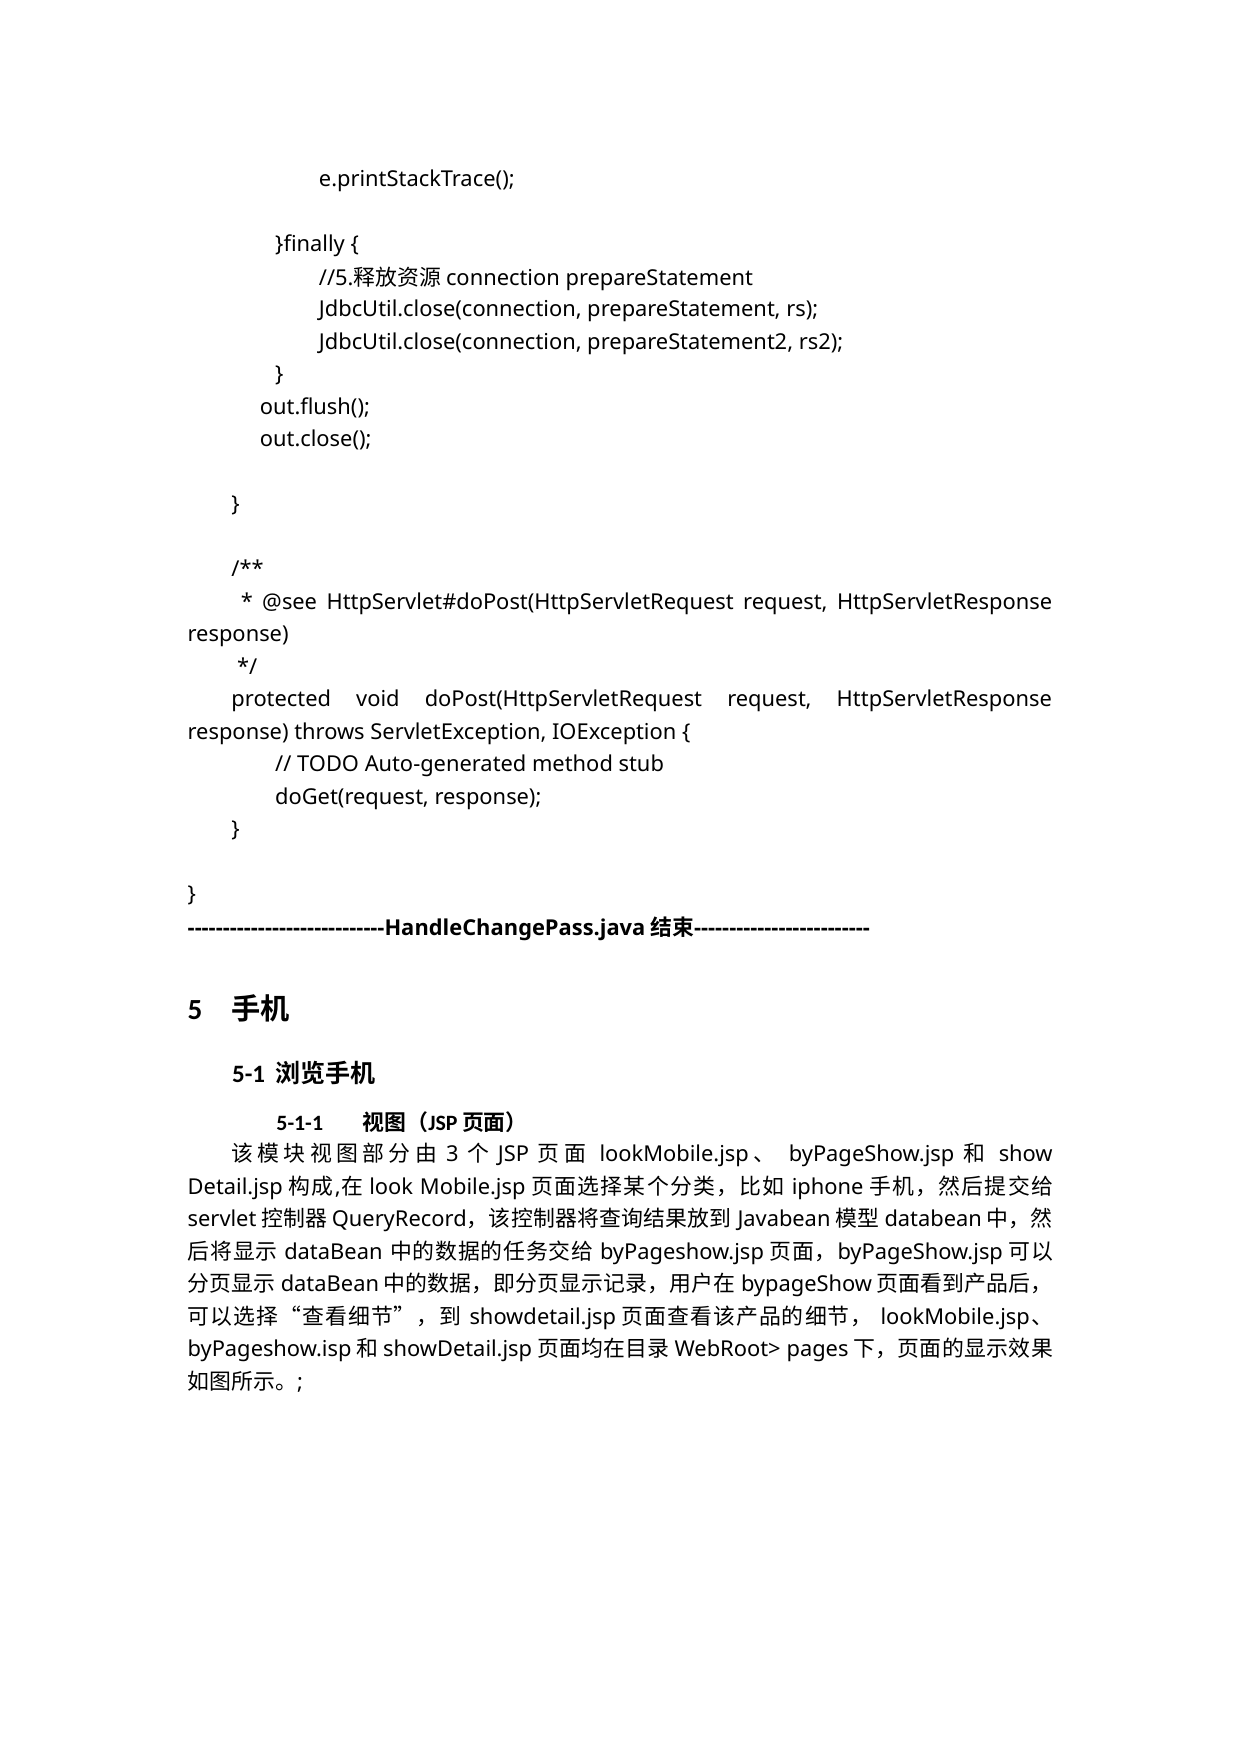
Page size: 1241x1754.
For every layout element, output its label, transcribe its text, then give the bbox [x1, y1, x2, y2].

text 浏览手机 [232, 1039, 1053, 1104]
text } [187, 877, 1053, 909]
text out.flush(); [187, 389, 1053, 422]
text }finally { [187, 227, 1053, 259]
text JdbcUtil.close(connection, prepareStatement, rs); [187, 292, 1053, 324]
text * @see HttpServlet#doPost(HttpServletRequest request, HttpServletResponse response) [187, 584, 1053, 649]
text JdbcUtil.close(connection, prepareStatement2, rs2); [187, 324, 1053, 357]
text 手机 [187, 974, 1053, 1039]
text } [187, 357, 1053, 389]
text out.close(); [187, 422, 1053, 454]
text 视图（JSP页面） [276, 1104, 1053, 1136]
text ----------------------------HandleChangePass.java结束------------------------- [187, 909, 1053, 942]
text // TODO Auto-generated method stub [187, 747, 1053, 779]
text } [187, 487, 1053, 519]
text } [187, 812, 1053, 844]
text doGet(request, response); [187, 779, 1053, 812]
text /** [187, 552, 1053, 584]
text //5.释放资源 connection prepareStatement [187, 259, 1053, 292]
text 该模块视图部分由3个JSP页面 lookMobile.jsp、 byPageShow.jsp和 show Detail.jsp构成,在look Mobile.jsp页面选择某个分类，比如 iphone手机，然后提交给 servlet控制器QueryRecord，该控制器将查询结果放到 Javabean模型 databean中，然后将显示 dataBean 中的数据的任务交给 byPageshow.jsp页面，byPageShow.jsp可以分页显示 dataBean中的数据，即分页显示记录，用户在 bypageShow页面看到产品后，可以选择“查看细节”，到 showdetail.jsp页面查看该产品的细节， lookMobile.jsp、 byPageshow.isp和showDetail.jsp页面均在目录WebRoot> pages下，页面的显示效果如图所示。; [187, 1136, 1053, 1396]
text */ [187, 649, 1053, 682]
text protected void doPost(HttpServletRequest request, HttpServletResponse response) throws ServletException, IOException { [187, 682, 1053, 747]
text e.printStackTrace(); [187, 162, 1053, 194]
